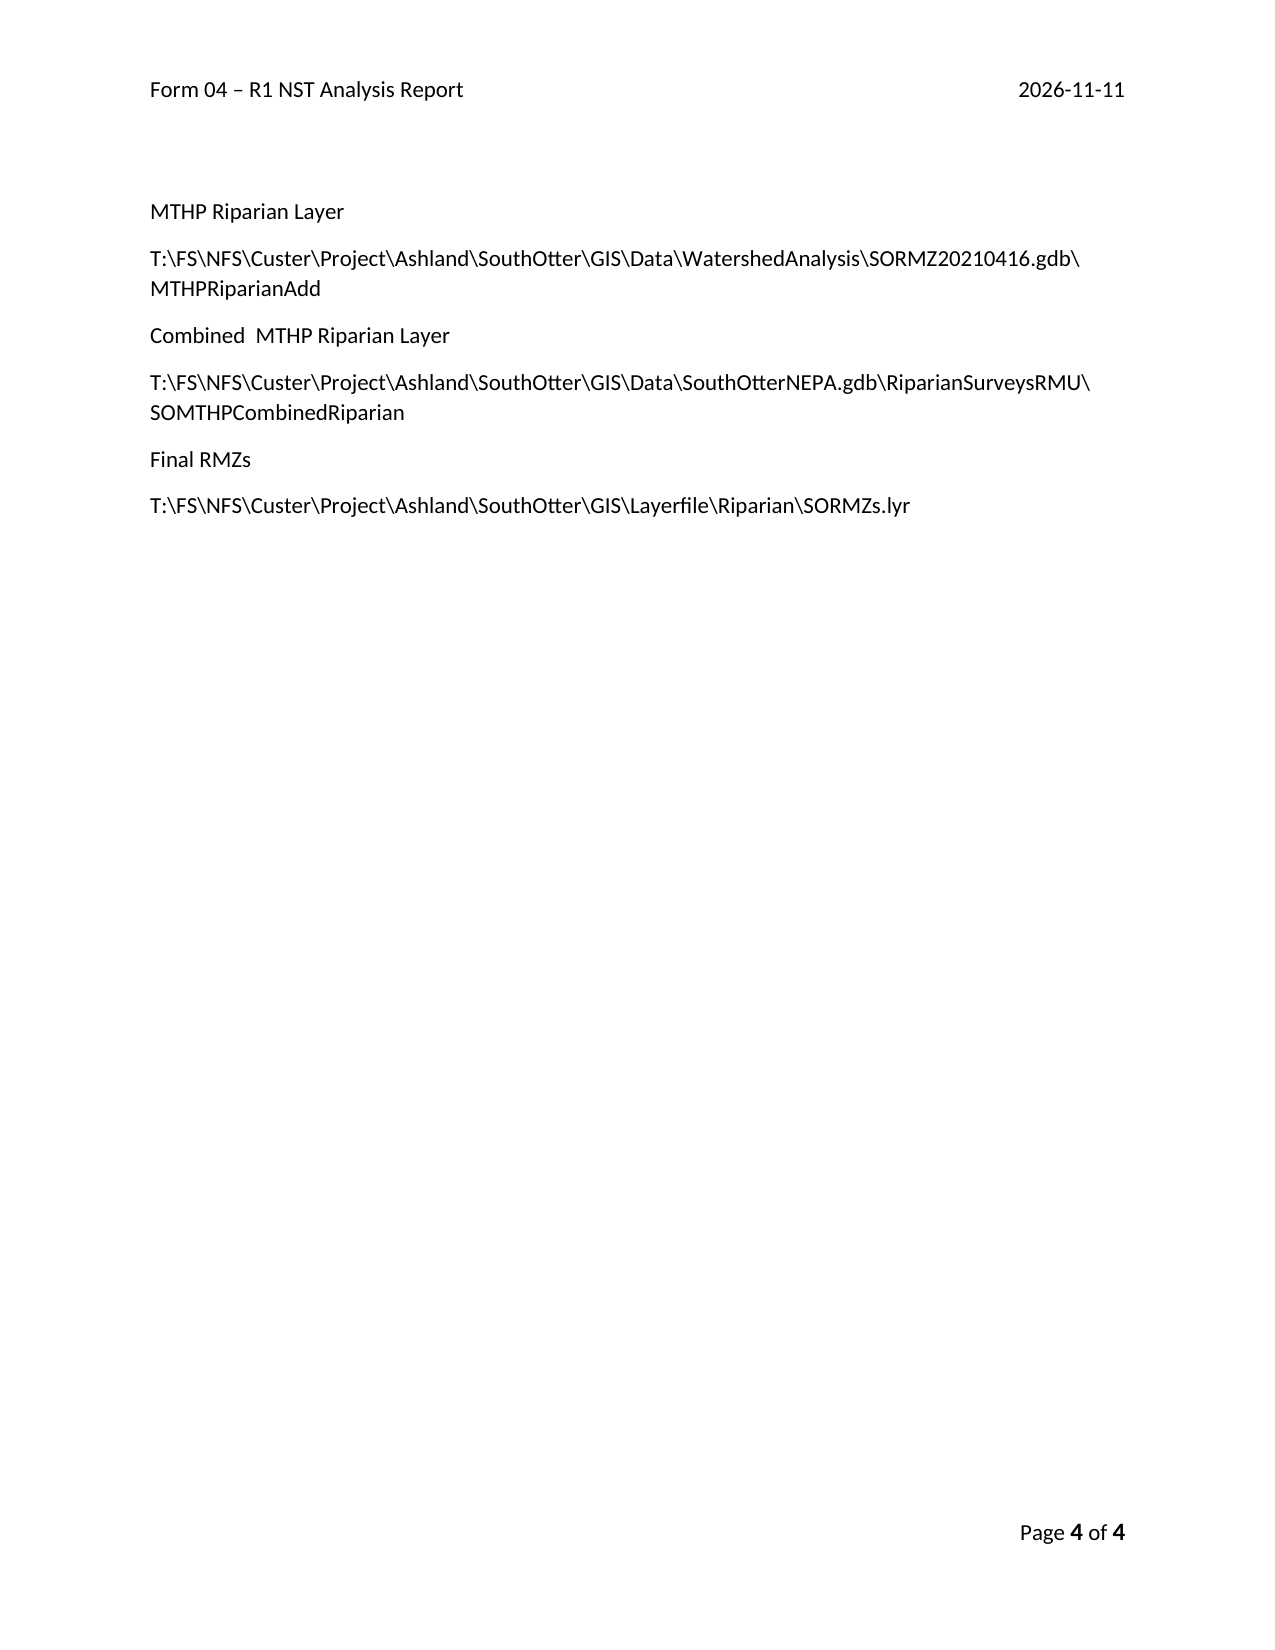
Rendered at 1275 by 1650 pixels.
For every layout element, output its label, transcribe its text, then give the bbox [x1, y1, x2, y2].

text MTHP Riparian Layer [150, 197, 1125, 225]
text T:\FS\NFS\Custer\Project\Ashland\SouthOtter\GIS\Data\SouthOtterNEPA.gdb\RiparianSurveysRMU\SOMTHPCombinedRiparian [150, 368, 1125, 426]
text Final RMZs [150, 445, 1125, 473]
text Combined MTHP Riparian Layer [150, 321, 1125, 349]
text T:\FS\NFS\Custer\Project\Ashland\SouthOtter\GIS\Data\WatershedAnalysis\SORMZ20210416.gdb\MTHPRiparianAdd [150, 244, 1125, 302]
text T:\FS\NFS\Custer\Project\Ashland\SouthOtter\GIS\Layerfile\Riparian\SORMZs.lyr [150, 492, 1125, 520]
